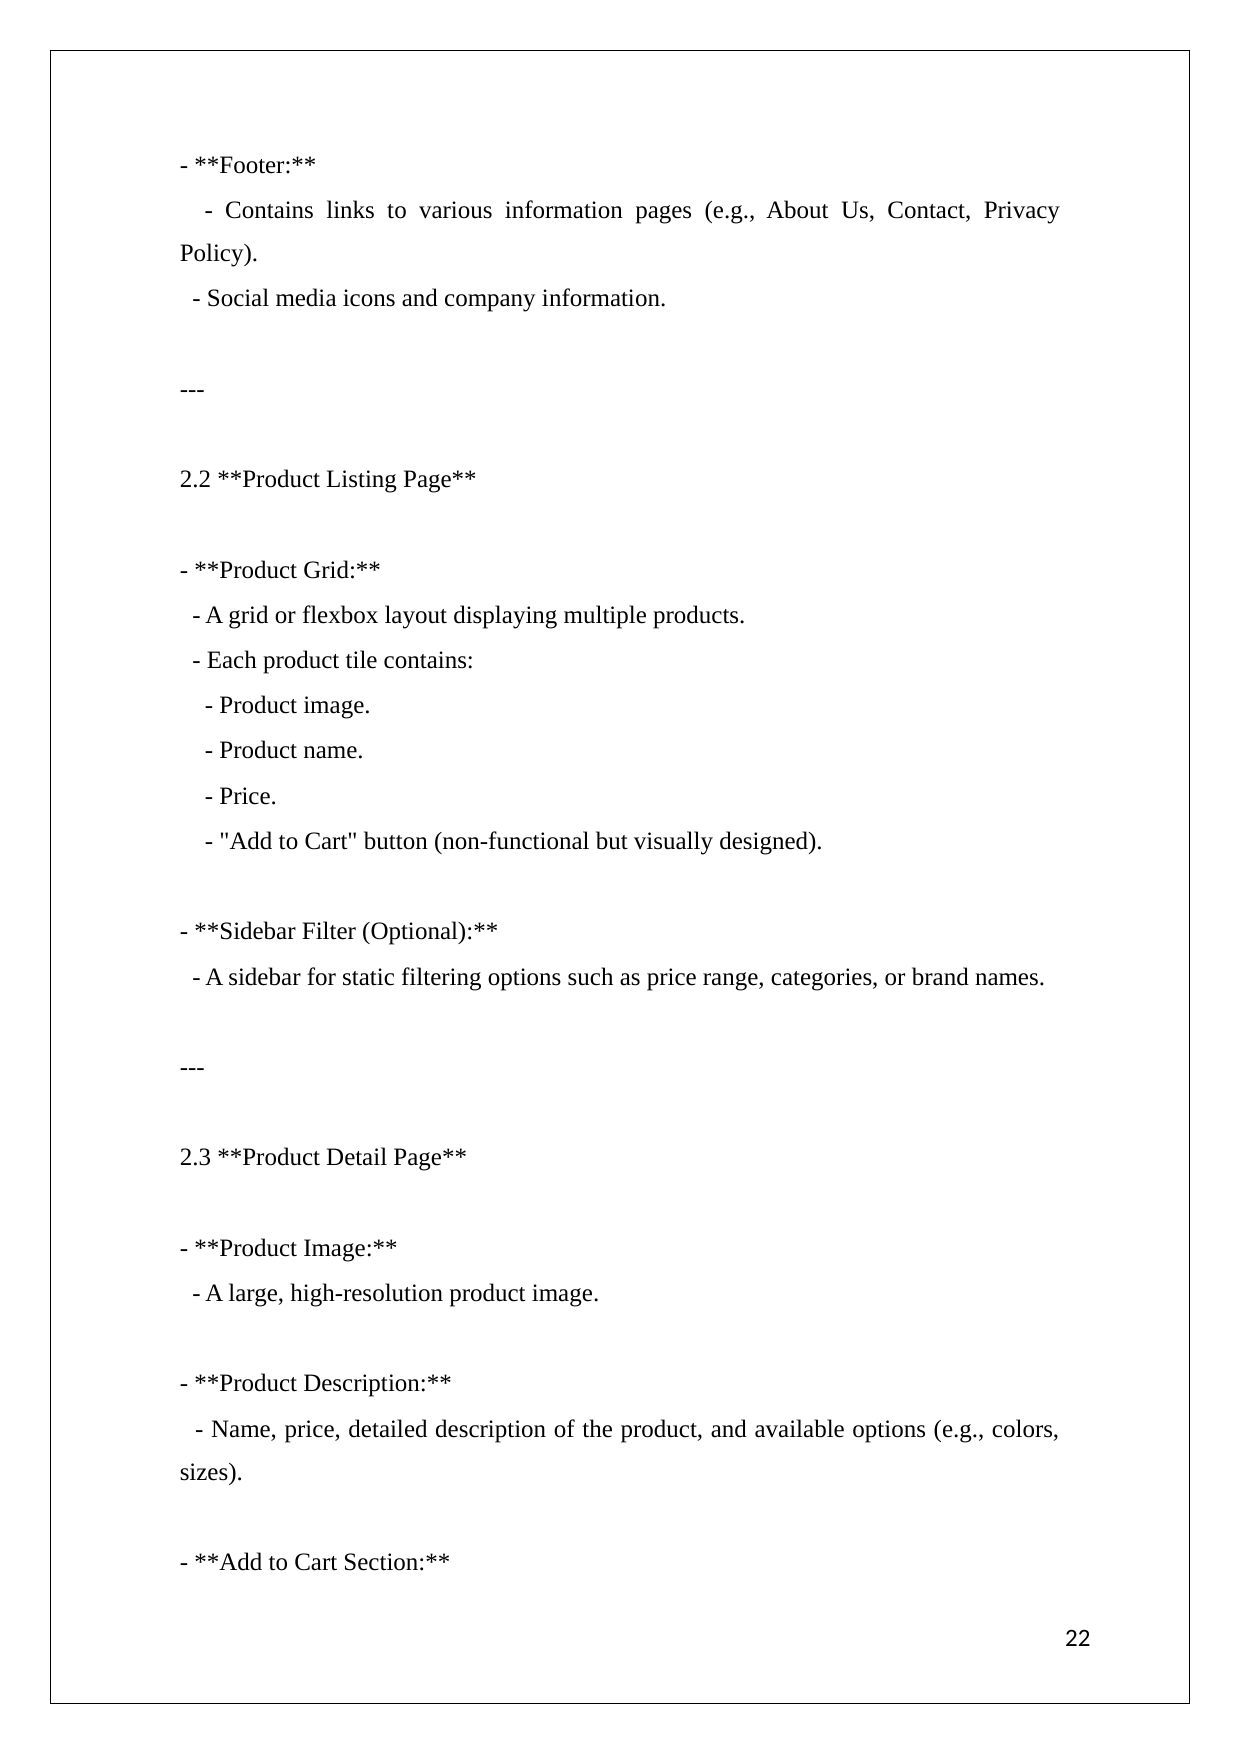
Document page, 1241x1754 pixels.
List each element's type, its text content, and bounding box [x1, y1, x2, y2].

text - "Add to Cart" button (non-functional but visually designed). [179, 826, 1061, 855]
text - Product image. [179, 690, 1061, 719]
text - Product name. [179, 736, 1061, 764]
text - **Add to Cart Section:** [179, 1547, 1061, 1576]
text - **Product Grid:** [179, 555, 1061, 583]
text - Contains links to various information pages (e.g., About Us, Contact, Privacy Policy). [179, 195, 1061, 267]
text - **Sidebar Filter (Optional):** [179, 916, 1061, 945]
text --- [179, 374, 1061, 403]
text 2.2 **Product Listing Page** [179, 464, 1061, 493]
text - **Footer:** [179, 150, 1061, 179]
text - Each product tile contains: [179, 645, 1061, 674]
text - A large, high-resolution product image. [179, 1278, 1061, 1307]
text - Price. [179, 781, 1061, 809]
text - Name, price, detailed description of the product, and available options (e.g., colors, sizes). [179, 1414, 1061, 1486]
text - **Product Description:** [179, 1368, 1061, 1397]
text --- [179, 1052, 1061, 1081]
text - A grid or flexbox layout displaying multiple products. [179, 600, 1061, 629]
text 2.3 **Product Detail Page** [179, 1142, 1061, 1171]
text - A sidebar for static filtering options such as price range, categories, or brand names. [179, 962, 1061, 990]
text - Social media icons and company information. [179, 283, 1061, 312]
text - **Product Image:** [179, 1233, 1061, 1262]
